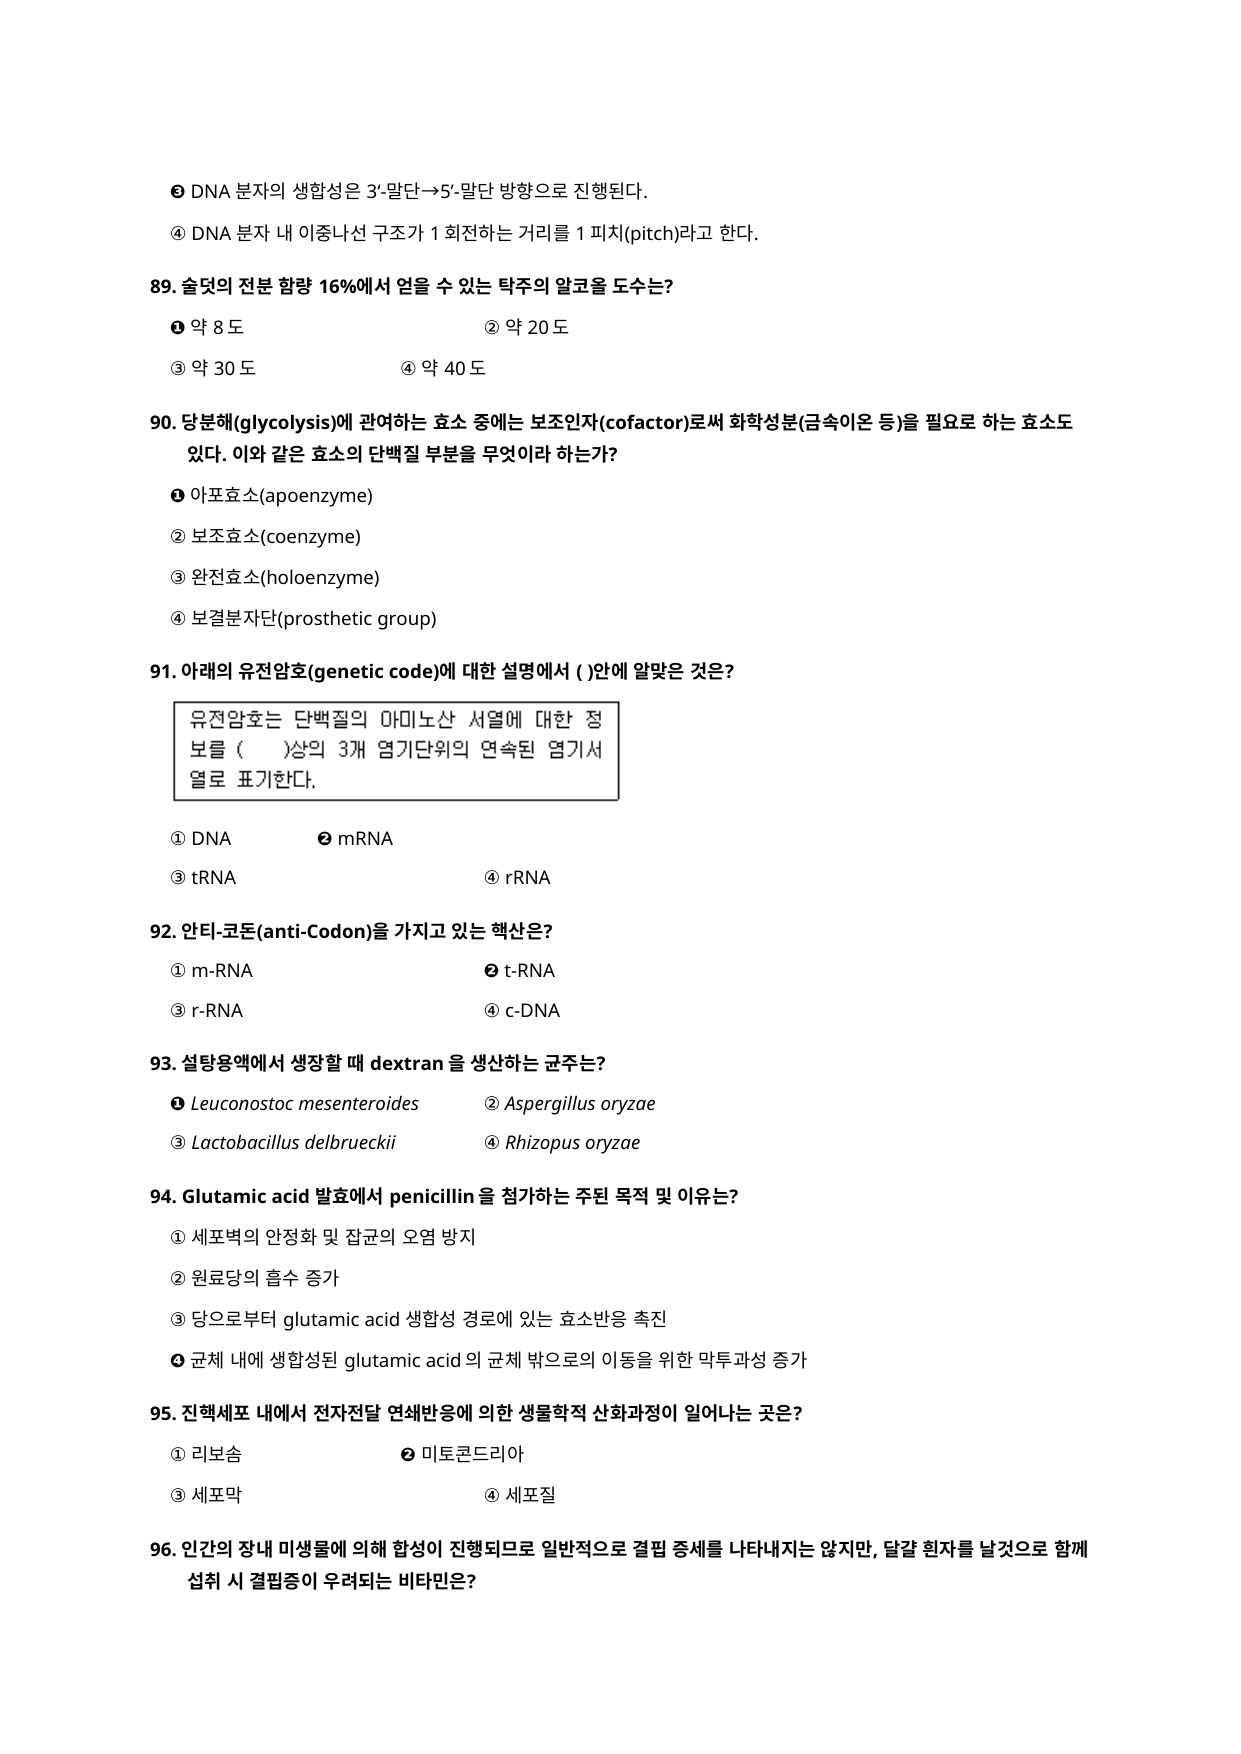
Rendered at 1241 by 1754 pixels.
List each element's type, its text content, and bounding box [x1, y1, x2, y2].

picture [169, 698, 626, 806]
text ② 보조효소(coenzyme) [150, 522, 1090, 549]
text ❸ DNA 분자의 생합성은 3‘-말단→5’-말단 방향으로 진행된다. [150, 177, 1090, 204]
text 96. 인간의 장내 미생물에 의해 합성이 진행되므로 일반적으로 결핍 증세를 나타내지는 않지만, 달걀 흰자를 날것으로 함께 섭취 시 결핍증이 우려되는 비타민은? [150, 1534, 1090, 1594]
text ③ Lactobacillus delbrueckii ④ Rhizopus oryzae [150, 1129, 1090, 1155]
text 95. 진핵세포 내에서 전자전달 연쇄반응에 의한 생물학적 산화과정이 일어나는 곳은? [150, 1399, 1090, 1426]
text ① 세포벽의 안정화 및 잡균의 오염 방지 [150, 1222, 1090, 1249]
text 94. Glutamic acid 발효에서 penicillin을 첨가하는 주된 목적 및 이유는? [150, 1181, 1090, 1209]
text ③ 세포막 ④ 세포질 [150, 1481, 1090, 1508]
text ② 원료당의 흡수 증가 [150, 1263, 1090, 1291]
text 91. 아래의 유전암호(genetic code)에 대한 설명에서 ( )안에 알맞은 것은? [150, 657, 1090, 684]
text 89. 술덧의 전분 함량 16%에서 얻을 수 있는 탁주의 알코올 도수는? [150, 272, 1090, 299]
text ④ 보결분자단(prosthetic group) [150, 604, 1090, 631]
text ❶ 약 8도 ② 약 20도 [150, 312, 1090, 340]
text ① 리보솜 ❷ 미토콘드리아 [150, 1439, 1090, 1467]
text 90. 당분해(glycolysis)에 관여하는 효소 중에는 보조인자(cofactor)로써 화학성분(금속이온 등)을 필요로 하는 효소도 있다. 이와 같은 효소의 단백질 부분을 무엇이라 하는가? [150, 407, 1090, 467]
text ❶ Leuconostoc mesenteroides ② Aspergillus oryzae [150, 1090, 1090, 1116]
text ④ DNA 분자 내 이중나선 구조가 1회전하는 거리를 1피치(pitch)라고 한다. [150, 218, 1090, 245]
text ❶ 아포효소(apoenzyme) [150, 481, 1090, 508]
text 92. 안티-코돈(anti-Codon)을 가지고 있는 핵산은? [150, 917, 1090, 944]
text ③ 약 30도 ④ 약 40도 [150, 354, 1090, 381]
text ③ 당으로부터 glutamic acid 생합성 경로에 있는 효소반응 촉진 [150, 1304, 1090, 1331]
text 93. 설탕용액에서 생장할 때 dextran을 생산하는 균주는? [150, 1049, 1090, 1076]
text ③ 완전효소(holoenzyme) [150, 563, 1090, 590]
text ❹ 균체 내에 생합성된 glutamic acid의 균체 밖으로의 이동을 위한 막투과성 증가 [150, 1345, 1090, 1372]
text ③ r-RNA ④ c-DNA [150, 997, 1090, 1023]
text ① m-RNA ❷ t-RNA [150, 958, 1090, 983]
text ③ tRNA ④ rRNA [150, 865, 1090, 890]
text ① DNA ❷ mRNA [150, 825, 1090, 851]
